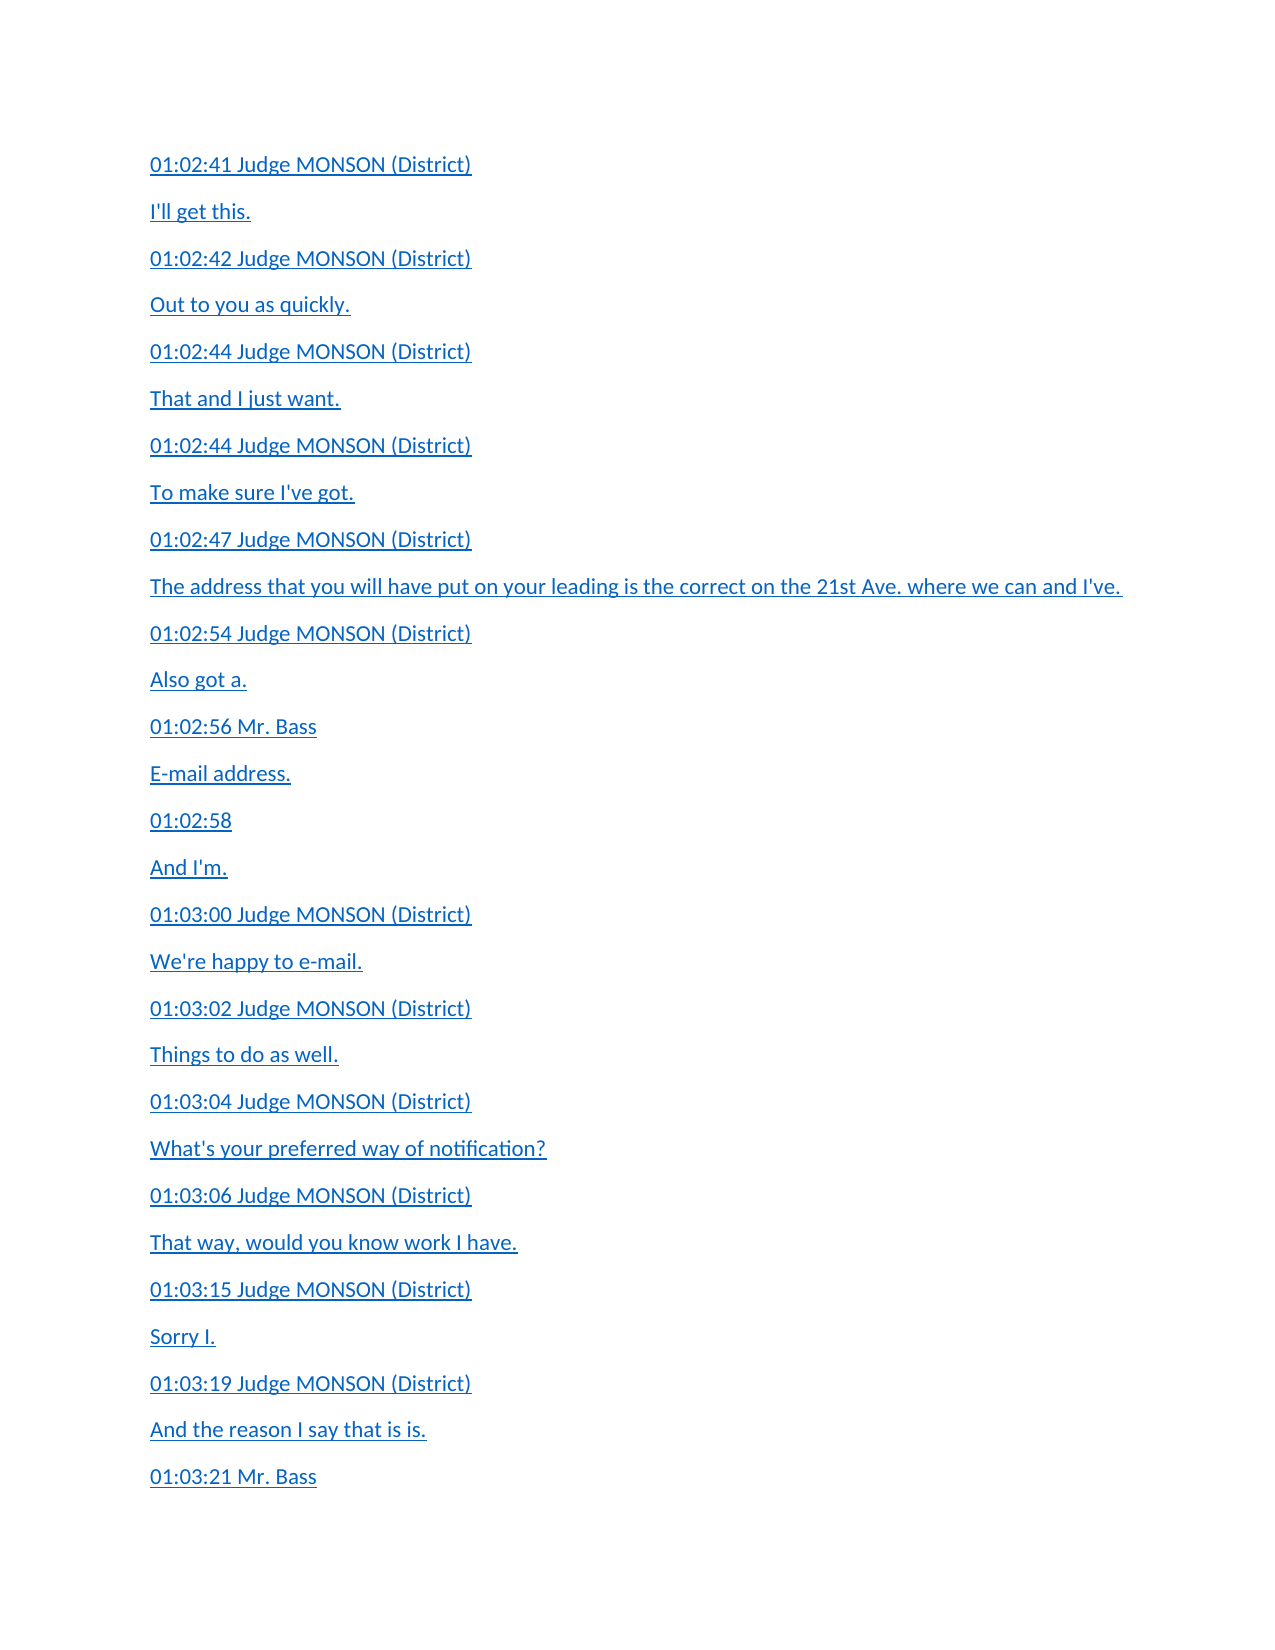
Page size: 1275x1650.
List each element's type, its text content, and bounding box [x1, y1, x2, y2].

text I'll get this. [150, 197, 1125, 225]
text 01:03:00 Judge MONSON (District) [150, 900, 1125, 928]
text We're happy to e-mail. [150, 947, 1125, 975]
text 01:02:54 Judge MONSON (District) [150, 619, 1125, 647]
text 01:02:44 Judge MONSON (District) [150, 431, 1125, 459]
text And I'm. [150, 853, 1125, 881]
text Out to you as quickly. [150, 291, 1125, 319]
text 01:02:42 Judge MONSON (District) [150, 244, 1125, 272]
text 01:02:41 Judge MONSON (District) [150, 150, 1125, 178]
text 01:03:19 Judge MONSON (District) [150, 1369, 1125, 1397]
text 01:03:06 Judge MONSON (District) [150, 1181, 1125, 1209]
text 01:02:44 Judge MONSON (District) [150, 337, 1125, 366]
text 01:02:58 [150, 806, 1125, 834]
text That way, would you know work I have. [150, 1228, 1125, 1256]
text What's your preferred way of notification? [150, 1134, 1125, 1162]
text 01:02:56 Mr. Bass [150, 712, 1125, 741]
text 01:03:15 Judge MONSON (District) [150, 1275, 1125, 1303]
text Things to do as well. [150, 1041, 1125, 1069]
text 01:03:04 Judge MONSON (District) [150, 1087, 1125, 1116]
text 01:02:47 Judge MONSON (District) [150, 525, 1125, 553]
text To make sure I've got. [150, 478, 1125, 506]
text 01:03:21 Mr. Bass [150, 1462, 1125, 1491]
text That and I just want. [150, 384, 1125, 412]
text And the reason I say that is is. [150, 1416, 1125, 1444]
text 01:03:02 Judge MONSON (District) [150, 994, 1125, 1022]
text Also got a. [150, 666, 1125, 694]
text Sorry I. [150, 1322, 1125, 1350]
text E-mail address. [150, 759, 1125, 787]
text The address that you will have put on your leading is the correct on the 21st Ave. where we can and I've. [150, 572, 1125, 600]
